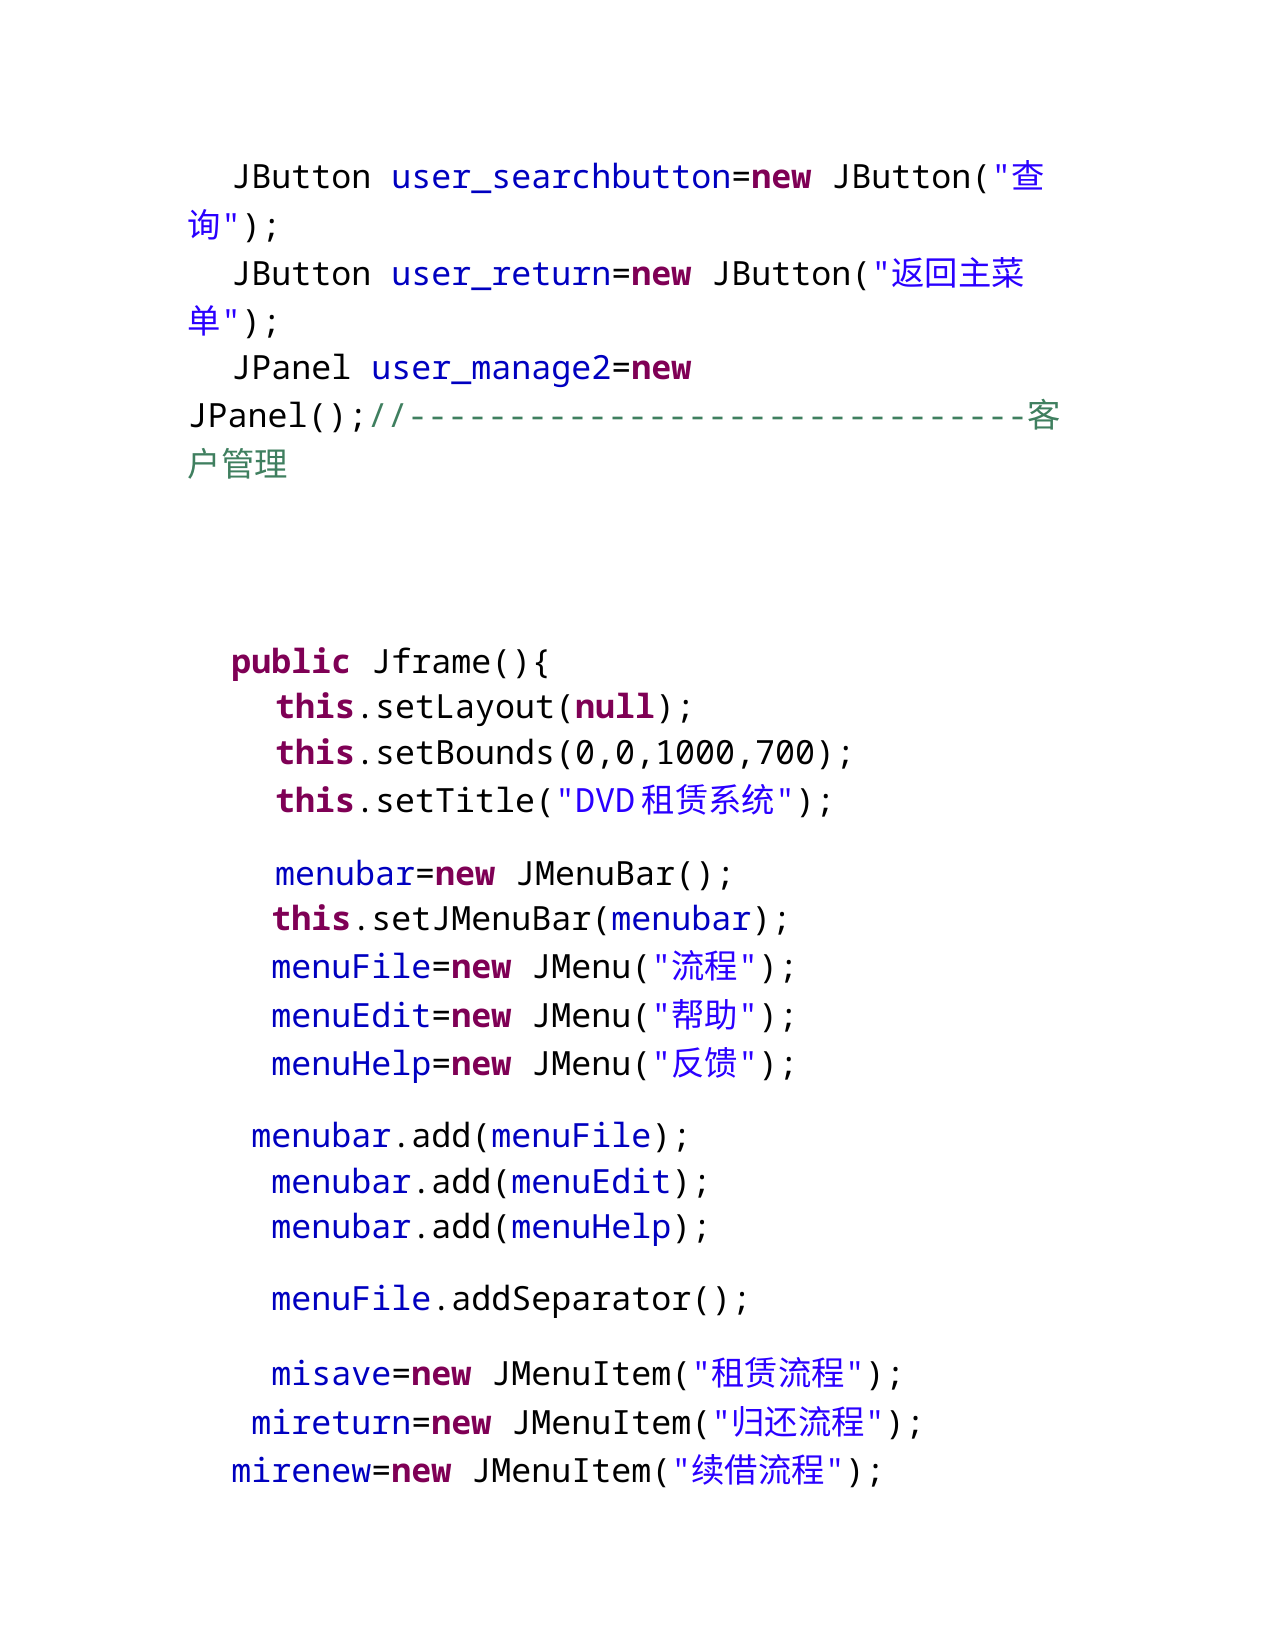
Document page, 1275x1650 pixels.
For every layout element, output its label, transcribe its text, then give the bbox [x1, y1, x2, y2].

text misave=new JMenuItem("租赁流程"); [187, 1347, 1087, 1396]
text menubar.add(menuEdit); [187, 1157, 1087, 1203]
text menuEdit=new JMenu("帮助"); [187, 988, 1087, 1037]
text this.setBounds(0,0,1000,700); [187, 729, 1087, 774]
text mirenew=new JMenuItem("续借流程"); [187, 1444, 1087, 1492]
text menubar.add(menuHelp); [187, 1203, 1087, 1248]
text public Jframe(){ [187, 638, 1087, 683]
text menuFile=new JMenu("流程"); [187, 940, 1087, 988]
text JButton user_return=new JButton("返回主菜单"); [187, 247, 1087, 344]
text menuFile.addSeparator(); [187, 1275, 1087, 1320]
text this.setLayout(null); [187, 683, 1087, 729]
text menubar.add(menuFile); [187, 1112, 1087, 1157]
text mireturn=new JMenuItem("归还流程"); [187, 1396, 1087, 1444]
text menubar=new JMenuBar(); [187, 849, 1087, 895]
text JPanel user_manage2=new JPanel();//-------------------------------客户管理 [187, 344, 1087, 486]
text this.setJMenuBar(menubar); [187, 895, 1087, 940]
text JButton user_searchbutton=new JButton("查询"); [187, 150, 1087, 247]
text this.setTitle("DVD租赁系统"); [187, 774, 1087, 823]
text menuHelp=new JMenu("反馈"); [187, 1037, 1087, 1085]
